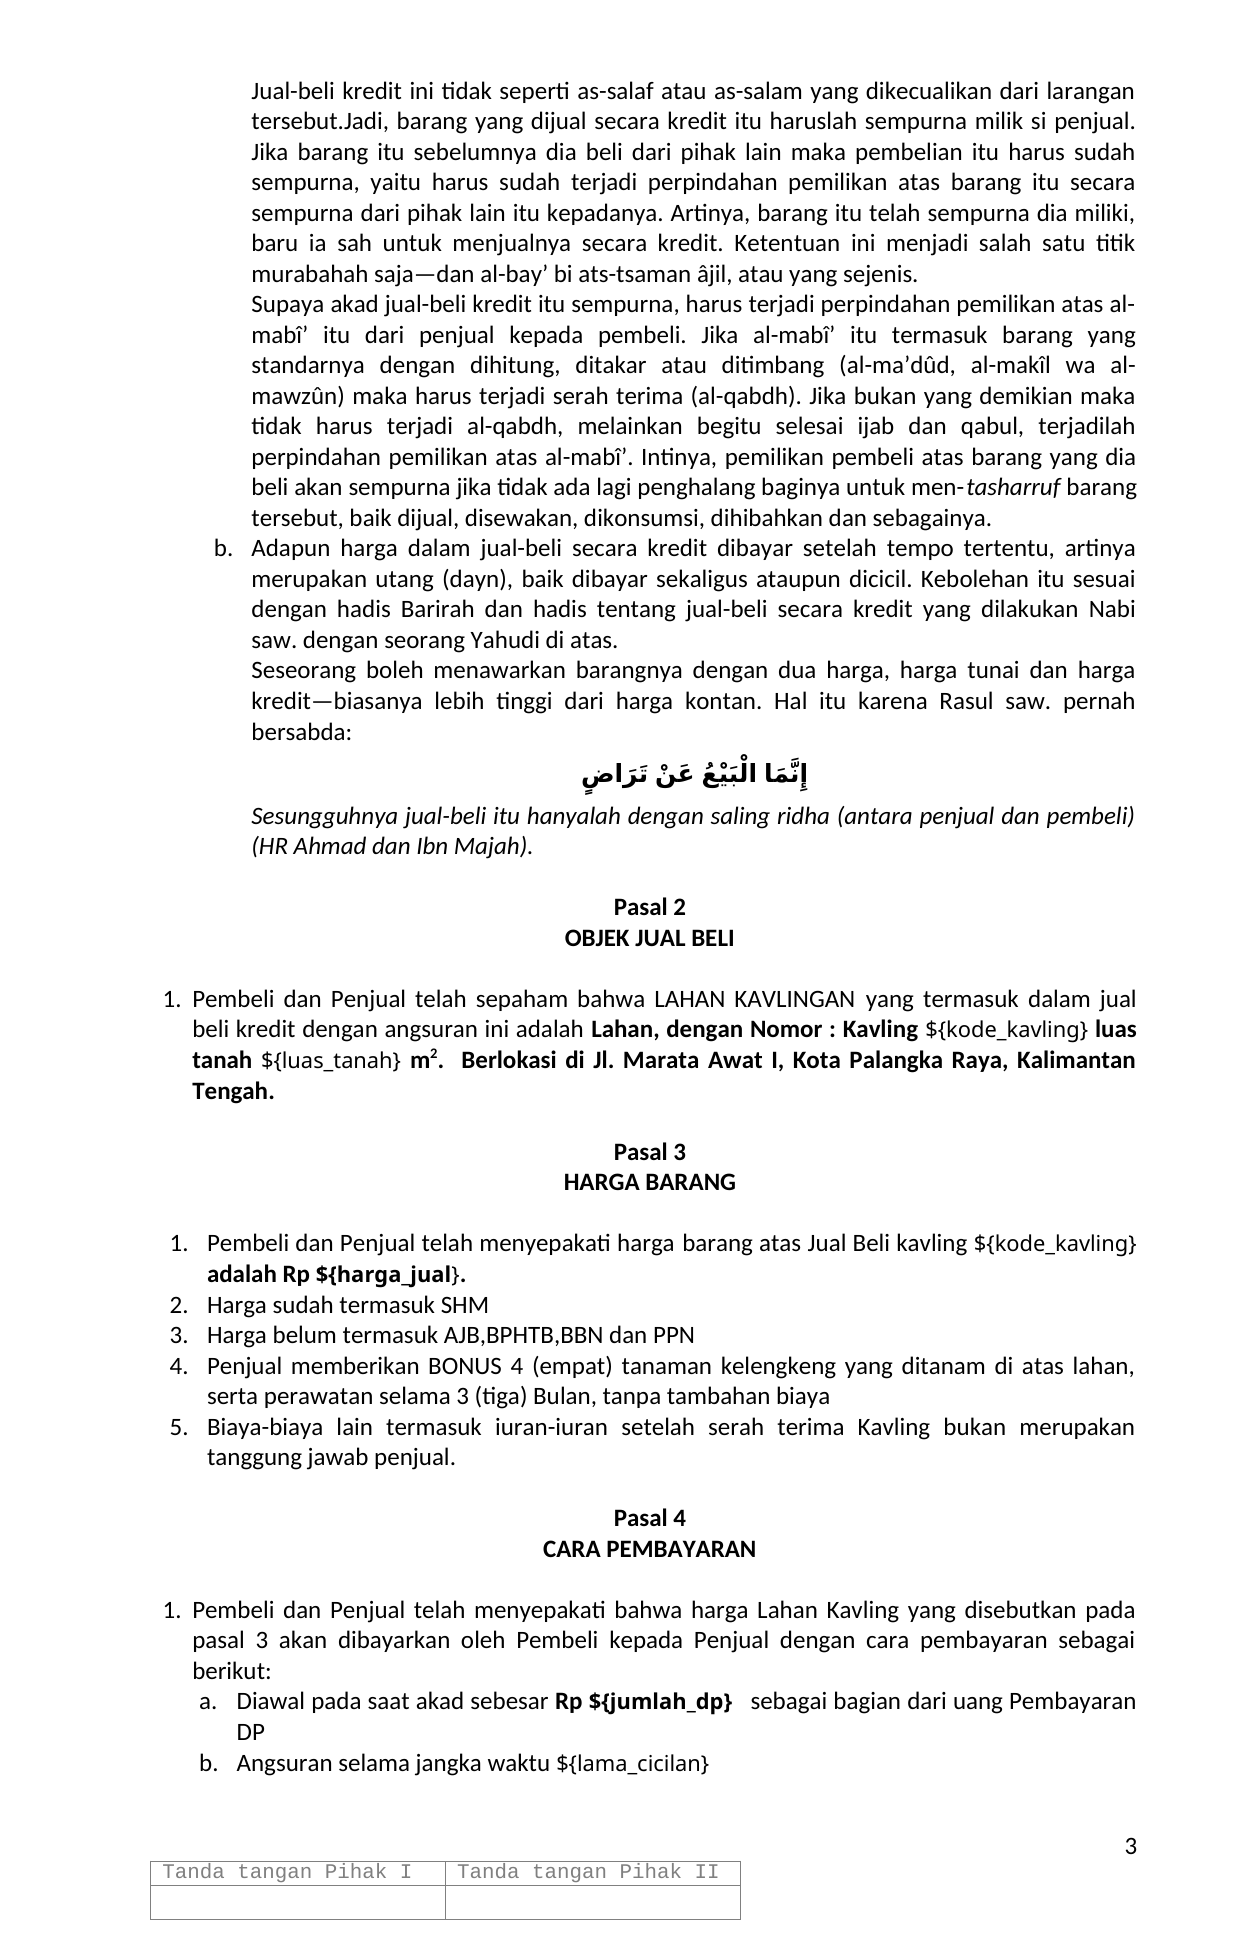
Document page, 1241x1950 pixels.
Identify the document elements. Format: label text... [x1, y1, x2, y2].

list Jual-beli kredit ini tidak seperti as-salaf atau as-salam yang dikecualikan dari larangan tersebut.Jadi, barang yang dijual secara kredit itu haruslah sempurna milik si penjual. Jika barang itu sebelumnya dia beli dari pihak lain maka pembelian itu harus sudah sempurna, yaitu harus sudah terjadi perpindahan pemilikan atas barang itu secara sempurna dari pihak lain itu kepadanya. Artinya, barang itu telah sempurna dia miliki, baru ia sah untuk menjualnya secara kredit. Ketentuan ini menjadi salah satu titik murabahah saja—dan al-bay’ bi ats-tsaman âjil, atau yang sejenis. [251, 75, 1137, 288]
list Diawal pada saat akad sebesar Rp ${jumlah_dp} sebagai bagian dari uang Pembayaran DP [199, 1686, 1137, 1747]
list Pembeli dan Penjual telah menyepakati harga barang atas Jual Beli kavling ${kode_kavling} adalah Rp ${harga_jual}. [169, 1227, 1137, 1289]
list Pembeli dan Penjual telah sepaham bahwa LAHAN KAVLINGAN yang termasuk dalam jual beli kredit dengan angsuran ini adalah Lahan, dengan Nomor : Kavling ${kode_kavling} luas tanah ${luas_tanah} m2. Berlokasi di Jl. Marata Awat I, Kota Palangka Raya, Kalimantan Tengah. [162, 983, 1137, 1105]
list Harga belum termasuk AJB,BPHTB,BBN dan PPN [169, 1319, 1137, 1350]
list Supaya akad jual-beli kredit itu sempurna, harus terjadi perpindahan pemilikan atas al-mabî’ itu dari penjual kepada pembeli. Jika al-mabî’ itu termasuk barang yang standarnya dengan dihitung, ditakar atau ditimbang (al-ma’dûd, al-makîl wa al-mawzûn) maka harus terjadi serah terima (al-qabdh). Jika bukan yang demikian maka tidak harus terjadi al-qabdh, melainkan begitu selesai ijab dan qabul, terjadilah perpindahan pemilikan atas al-mabî’. Intinya, pemilikan pembeli atas barang yang dia beli akan sempurna jika tidak ada lagi penghalang baginya untuk men-tasharruf barang tersebut, baik dijual, disewakan, dikonsumsi, dihibahkan dan sebagainya. [251, 288, 1137, 533]
list Adapun harga dalam jual-beli secara kredit dibayar setelah tempo tertentu, artinya merupakan utang (dayn), baik dibayar sekaligus ataupun dicicil. Kebolehan itu sesuai dengan hadis Barirah dan hadis tentang jual-beli secara kredit yang dilakukan Nabi saw. dengan seorang Yahudi di atas. [214, 533, 1137, 655]
list إِنَّمَا الْبَيْعُ عَنْ تَرَاضٍ [251, 759, 1137, 787]
list Pembeli dan Penjual telah menyepakati bahwa harga Lahan Kavling yang disebutkan pada pasal 3 akan dibayarkan oleh Pembeli kepada Penjual dengan cara pembayaran sebagai berikut: [162, 1594, 1137, 1686]
text CARA PEMBAYARAN [162, 1533, 1137, 1563]
text Pasal 2 [162, 892, 1137, 922]
list Biaya-biaya lain termasuk iuran-iuran setelah serah terima Kavling bukan merupakan tanggung jawab penjual. [169, 1411, 1137, 1472]
list Sesungguhnya jual-beli itu hanyalah dengan saling ridha (antara penjual dan pembeli) (HR Ahmad dan Ibn Majah). [251, 800, 1137, 861]
text Pasal 3 [162, 1136, 1137, 1166]
list Penjual memberikan BONUS 4 (empat) tanaman kelengkeng yang ditanam di atas lahan, serta perawatan selama 3 (tiga) Bulan, tanpa tambahan biaya [169, 1350, 1137, 1411]
list Angsuran selama jangka waktu ${lama_cicilan} [199, 1747, 1137, 1777]
list Harga sudah termasuk SHM [169, 1289, 1137, 1319]
list Seseorang boleh menawarkan barangnya dengan dua harga, harga tunai dan harga kredit—biasanya lebih tinggi dari harga kontan. Hal itu karena Rasul saw. pernah bersabda: [251, 655, 1137, 746]
text OBJEK JUAL BELI [162, 922, 1137, 953]
text HARGA BARANG [162, 1166, 1137, 1197]
text Pasal 4 [162, 1502, 1137, 1533]
